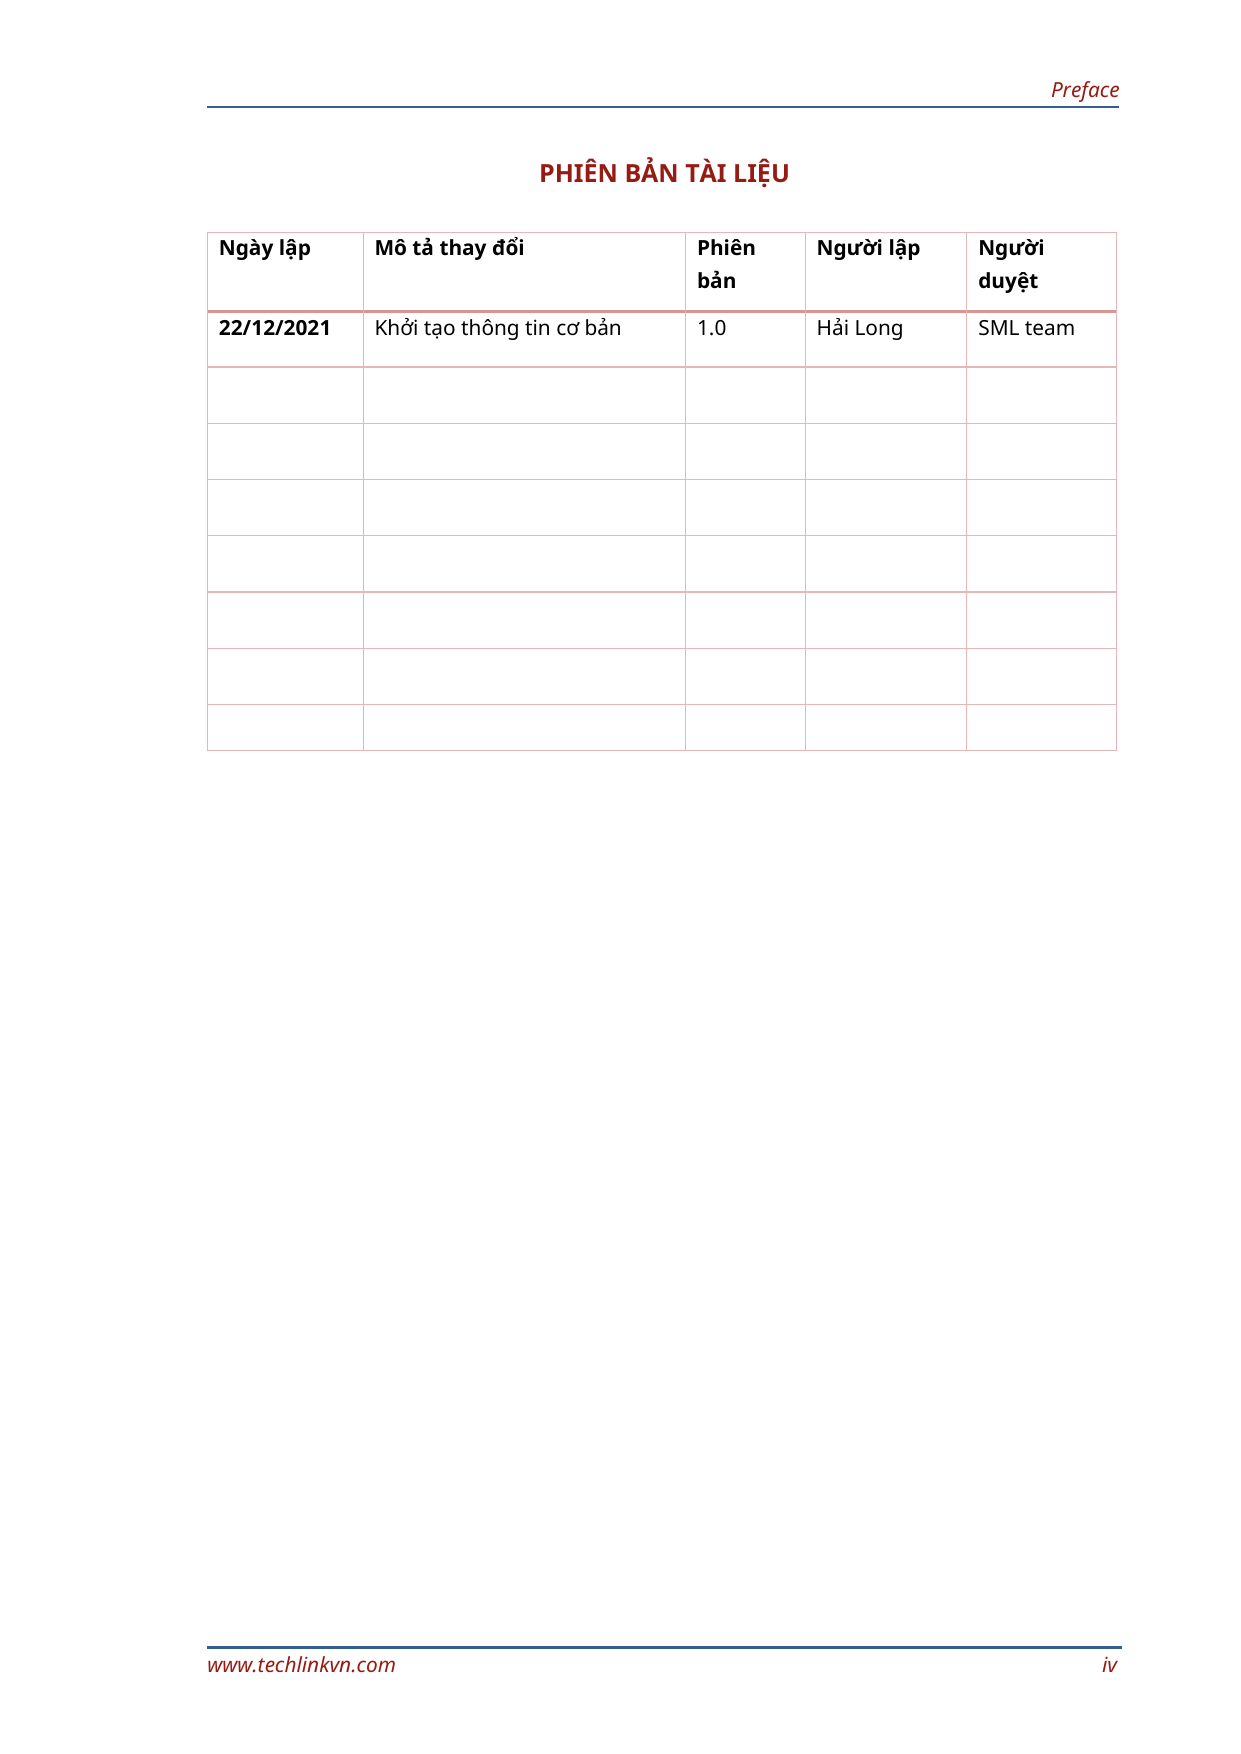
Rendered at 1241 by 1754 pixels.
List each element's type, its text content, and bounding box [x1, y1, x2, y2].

table_cell [208, 593, 363, 648]
table_cell [967, 480, 1116, 535]
table_header Ngày lập [208, 233, 363, 310]
table_cell [208, 368, 363, 423]
table_cell [686, 536, 805, 591]
table_cell [686, 480, 805, 535]
table_cell [686, 593, 805, 648]
table_cell [806, 536, 966, 591]
table_cell [806, 368, 966, 423]
table_cell [208, 649, 363, 704]
text Phiên bản tài liệu [207, 156, 1122, 190]
table_cell [686, 649, 805, 704]
table_cell [364, 480, 685, 535]
table_cell 1.0 [686, 313, 805, 366]
table_header Mô tả thay đổi [364, 233, 685, 310]
table_cell [967, 649, 1116, 704]
table_cell 22/12/2021 [208, 313, 363, 366]
table_cell [364, 368, 685, 423]
table_cell [686, 424, 805, 479]
table_cell [967, 368, 1116, 423]
table_cell Hải Long [806, 313, 966, 366]
table_cell [806, 705, 966, 749]
table_cell [806, 593, 966, 648]
table_cell [208, 480, 363, 535]
table_cell [208, 705, 363, 749]
table_cell [806, 424, 966, 479]
table_cell [686, 368, 805, 423]
table_header Người duyệt [967, 233, 1116, 310]
table_cell [967, 593, 1116, 648]
table_header Phiên bản [686, 233, 805, 310]
table_cell SML team [967, 313, 1116, 366]
table_cell [364, 536, 685, 591]
table_cell [686, 705, 805, 749]
table_cell Khởi tạo thông tin cơ bản [364, 313, 685, 366]
table_cell [967, 705, 1116, 749]
table_cell [364, 705, 685, 749]
table_cell [208, 536, 363, 591]
table_cell [208, 424, 363, 479]
table_cell [364, 593, 685, 648]
table_cell [806, 480, 966, 535]
table_header Người lập [806, 233, 966, 310]
table_cell [967, 424, 1116, 479]
table_cell [967, 536, 1116, 591]
table_cell [364, 649, 685, 704]
table_cell [364, 424, 685, 479]
table_cell [806, 649, 966, 704]
